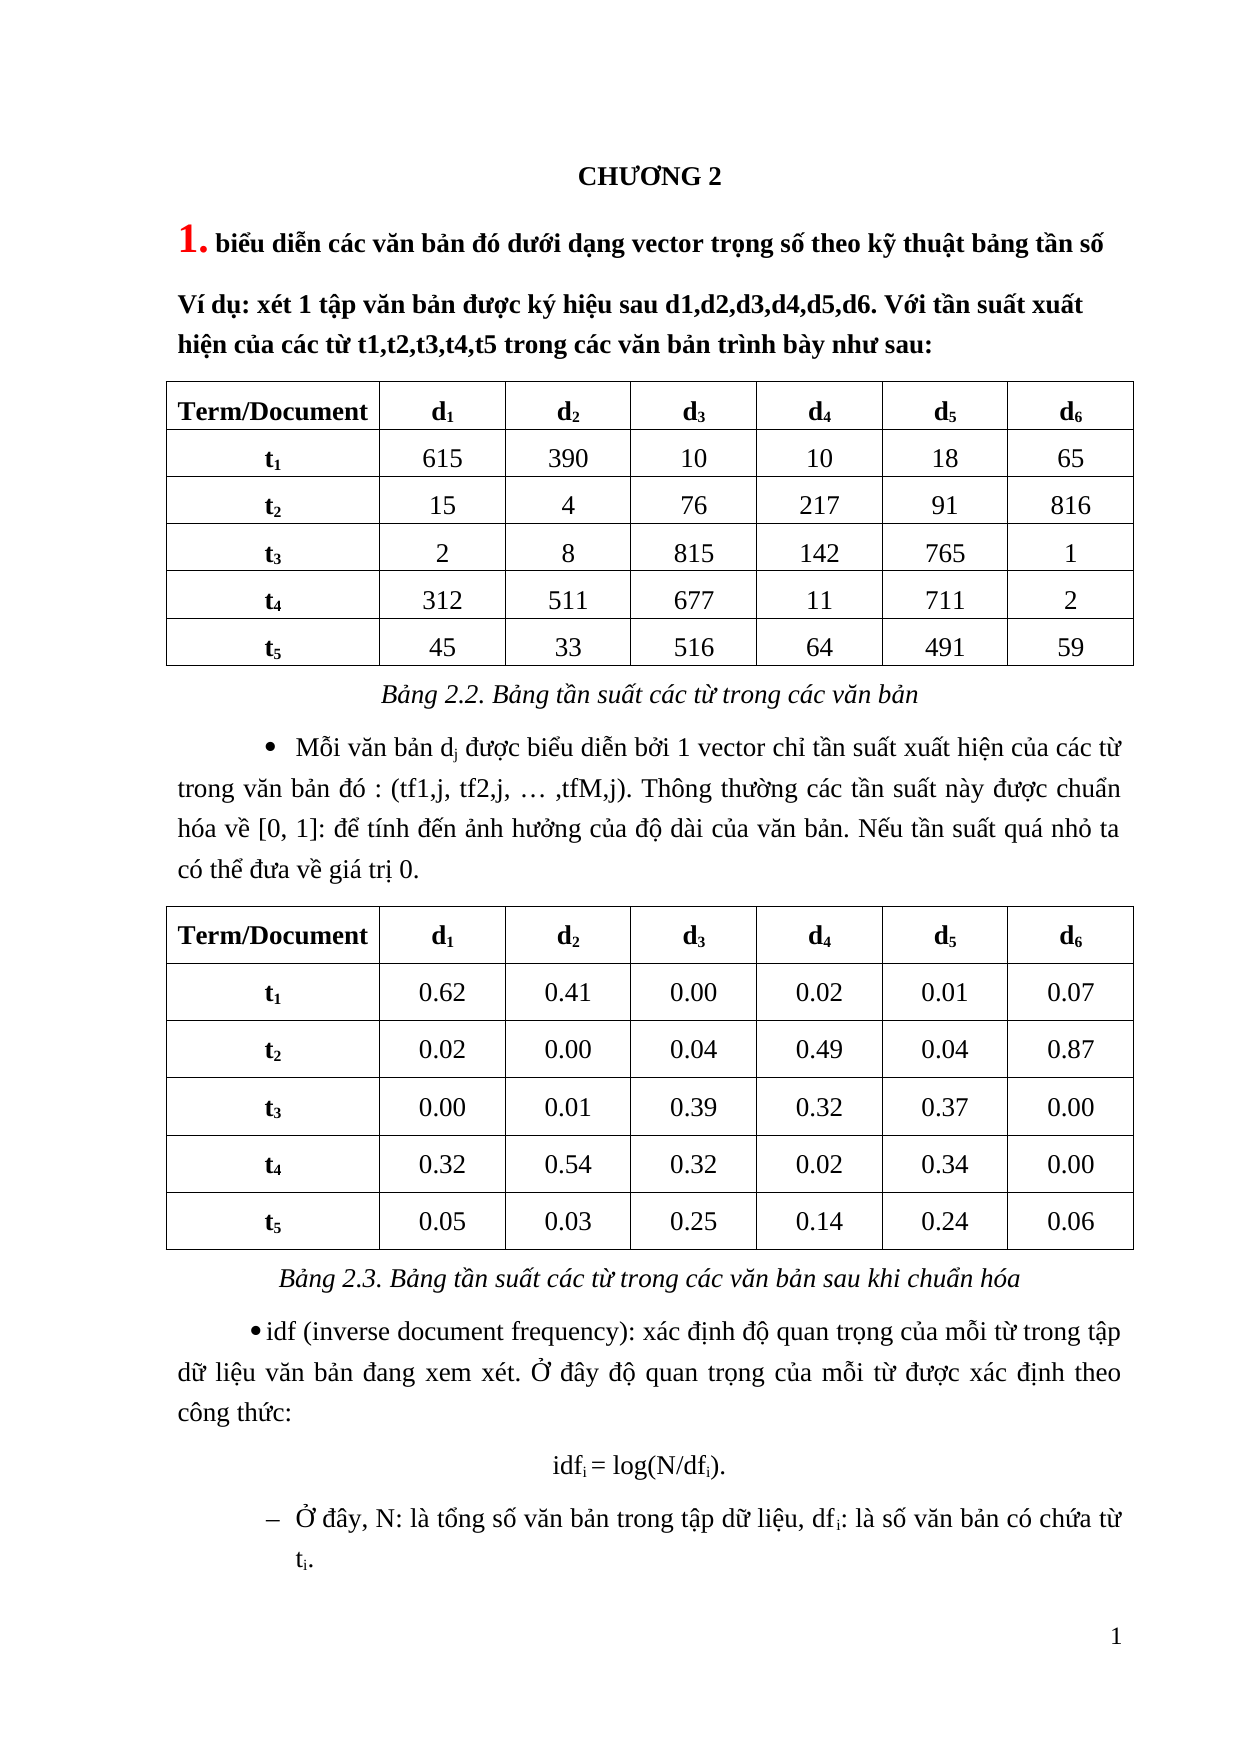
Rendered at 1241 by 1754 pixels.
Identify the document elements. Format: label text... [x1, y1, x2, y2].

table_cell 0.00 [1008, 1136, 1133, 1192]
table_cell 615 [380, 430, 505, 476]
table_cell 10 [631, 430, 756, 476]
table_cell 0.02 [757, 1136, 882, 1192]
table_cell 0.04 [883, 1021, 1007, 1077]
list Mỗi văn bản dj được biểu diễn bởi 1 vector chỉ tần suất xuất hiện của các từ trong văn bản đó : (tf1,j, tf2,j, … ,tfM,j). Thông thường các tần suất này được chuẩn hóa về [0, 1]: để tính đến ảnh hưởng của độ dài của văn bản. Nếu tần suất quá nhỏ ta có thể đưa về giá trị 0. [177, 731, 1122, 884]
table_cell 816 [1008, 477, 1133, 523]
table_cell 0.06 [1008, 1193, 1133, 1249]
text idfi = log(N/dfi). [177, 1449, 1122, 1480]
table_cell 0.25 [631, 1193, 756, 1249]
table_cell t2 [167, 1021, 379, 1077]
table_cell 0.00 [631, 964, 756, 1020]
table_cell 0.02 [757, 964, 882, 1020]
table_cell 0.62 [380, 964, 505, 1020]
table_cell t1 [167, 430, 379, 476]
table_cell 65 [1008, 430, 1133, 476]
table_cell 45 [380, 619, 505, 665]
table_cell 0.24 [883, 1193, 1007, 1249]
table_cell 765 [883, 524, 1007, 570]
table_cell 0.01 [506, 1078, 630, 1134]
table_cell 0.49 [757, 1021, 882, 1077]
table_cell 511 [506, 571, 630, 618]
table_cell 0.32 [631, 1136, 756, 1192]
table_cell t5 [167, 619, 379, 665]
table_cell 711 [883, 571, 1007, 618]
table_cell 0.41 [506, 964, 630, 1020]
table_cell t3 [167, 524, 379, 570]
table_header d1 [380, 382, 505, 428]
table_cell 142 [757, 524, 882, 570]
text Ví dụ: xét 1 tập văn bản được ký hiệu sau d1,d2,d3,d4,d5,d6. Với tần suất xuất hiện của các từ t1,t2,t3,t4,t5 trong các văn bản trình bày như sau: [177, 288, 1122, 359]
text Bảng 2.2. Bảng tần suất các từ trong các văn bản [177, 678, 1122, 710]
table_header d6 [1008, 907, 1133, 963]
table_header d2 [506, 382, 630, 428]
table_cell 0.39 [631, 1078, 756, 1134]
table_cell 18 [883, 430, 1007, 476]
table_cell t3 [167, 1078, 379, 1134]
text Bảng 2.3. Bảng tần suất các từ trong các văn bản sau khi chuẩn hóa [177, 1262, 1122, 1293]
table_cell 0.04 [631, 1021, 756, 1077]
table_cell 491 [883, 619, 1007, 665]
table_cell 0.32 [380, 1136, 505, 1192]
table_cell 91 [883, 477, 1007, 523]
list Ở đây, N: là tổng số văn bản trong tập dữ liệu, dfi: là số văn bản có chứa từ ti. [266, 1502, 1122, 1574]
table_header d4 [757, 907, 882, 963]
table_header d2 [506, 907, 630, 963]
table_cell 0.32 [757, 1078, 882, 1134]
table_header d3 [631, 907, 756, 963]
table_cell 0.05 [380, 1193, 505, 1249]
table_cell 4 [506, 477, 630, 523]
table_cell t2 [167, 477, 379, 523]
table_cell 0.00 [506, 1021, 630, 1077]
table_header d3 [631, 382, 756, 428]
table_cell 64 [757, 619, 882, 665]
table_cell t1 [167, 964, 379, 1020]
table_cell 0.14 [757, 1193, 882, 1249]
table_cell 2 [1008, 571, 1133, 618]
table_cell 390 [506, 430, 630, 476]
table_cell 0.03 [506, 1193, 630, 1249]
table_header d4 [757, 382, 882, 428]
list idf (inverse document frequency): xác định độ quan trọng của mỗi từ trong tập dữ liệu văn bản đang xem xét. Ở đây độ quan trọng của mỗi từ được xác định theo công thức: [177, 1315, 1122, 1427]
table_header d6 [1008, 382, 1133, 428]
table_cell 59 [1008, 619, 1133, 665]
table_cell 0.07 [1008, 964, 1133, 1020]
table_header d5 [883, 907, 1007, 963]
table_cell 677 [631, 571, 756, 618]
table_cell t4 [167, 571, 379, 618]
table_cell 0.00 [1008, 1078, 1133, 1134]
table_cell 0.54 [506, 1136, 630, 1192]
text 1. biểu diễn các văn bản đó dưới dạng vector trọng số theo kỹ thuật bảng tần số [177, 213, 1122, 261]
table_cell 0.01 [883, 964, 1007, 1020]
table_cell 0.34 [883, 1136, 1007, 1192]
table_cell 217 [757, 477, 882, 523]
table_cell t4 [167, 1136, 379, 1192]
table_cell 1 [1008, 524, 1133, 570]
table_cell 2 [380, 524, 505, 570]
table_cell 76 [631, 477, 756, 523]
table_header Term/Document [167, 382, 379, 428]
table_cell 312 [380, 571, 505, 618]
table_cell 33 [506, 619, 630, 665]
table_cell 0.87 [1008, 1021, 1133, 1077]
table_cell 0.37 [883, 1078, 1007, 1134]
table_cell 0.02 [380, 1021, 505, 1077]
table_cell 815 [631, 524, 756, 570]
table_cell 10 [757, 430, 882, 476]
table_cell 8 [506, 524, 630, 570]
table_header d5 [883, 382, 1007, 428]
table_cell 516 [631, 619, 756, 665]
table_cell 11 [757, 571, 882, 618]
table_header d1 [380, 907, 505, 963]
table_cell 15 [380, 477, 505, 523]
table_header Term/Document [167, 907, 379, 963]
table_cell t5 [167, 1193, 379, 1249]
text CHƯƠNG 2 [177, 160, 1122, 191]
table_cell 0.00 [380, 1078, 505, 1134]
